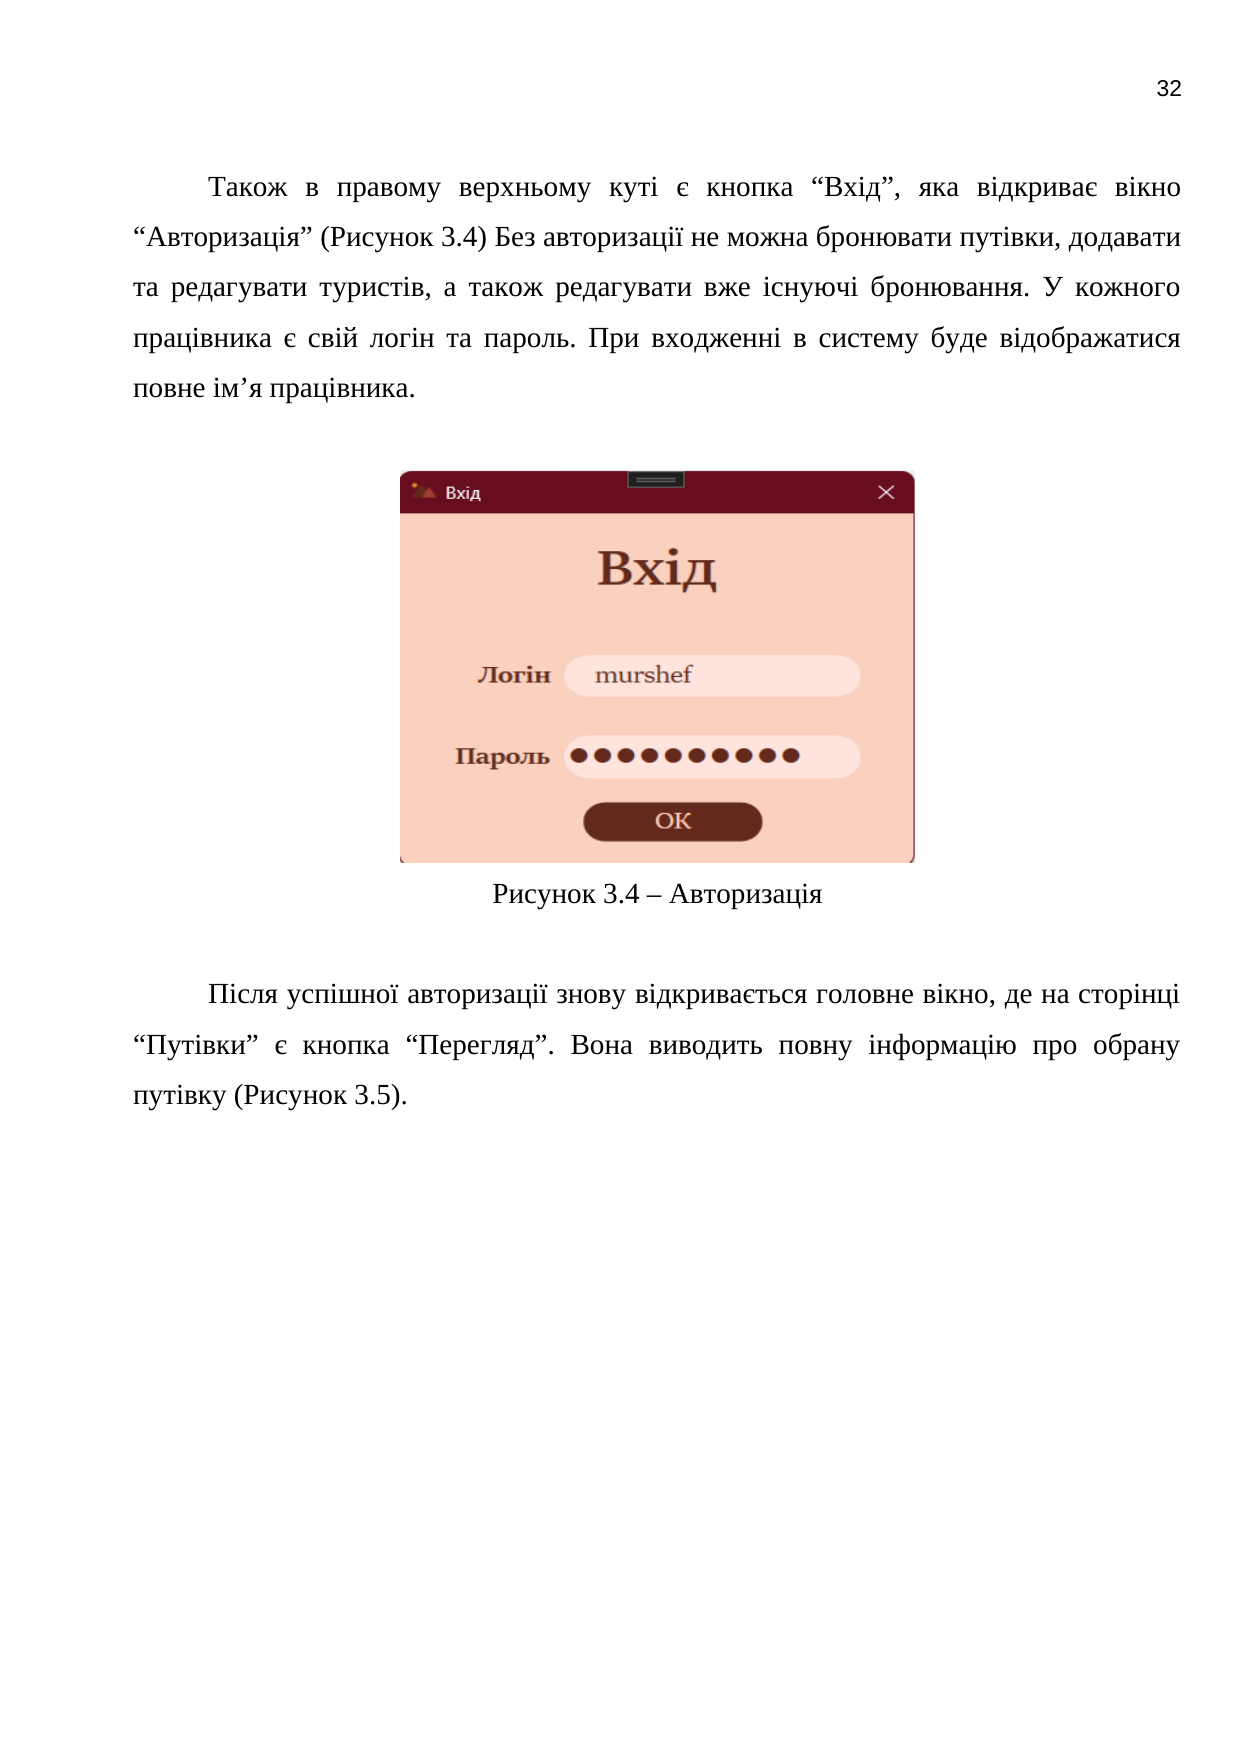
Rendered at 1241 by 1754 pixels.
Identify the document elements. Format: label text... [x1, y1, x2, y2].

text Також в правому верхньому куті є кнопка “Вхід”, яка відкриває вікно “Авторизація” (Рисунок 3.4) Без авторизації не можна бронювати путівки, додавати та редагувати туристів, а також редагувати вже існуючі бронювання. У кожного працівника є свій логін та пароль. При входженні в систему буде відображатися повне ім’я працівника. [133, 169, 1182, 403]
picture [400, 470, 915, 863]
text Рисунок 3.4 – Авторизація [133, 876, 1182, 909]
text Після успішної авторизації знову відкривається головне вікно, де на сторінці “Путівки” є кнопка “Перегляд”. Вона виводить повну інформацію про обрану путівку (Рисунок 3.5). [133, 977, 1182, 1111]
